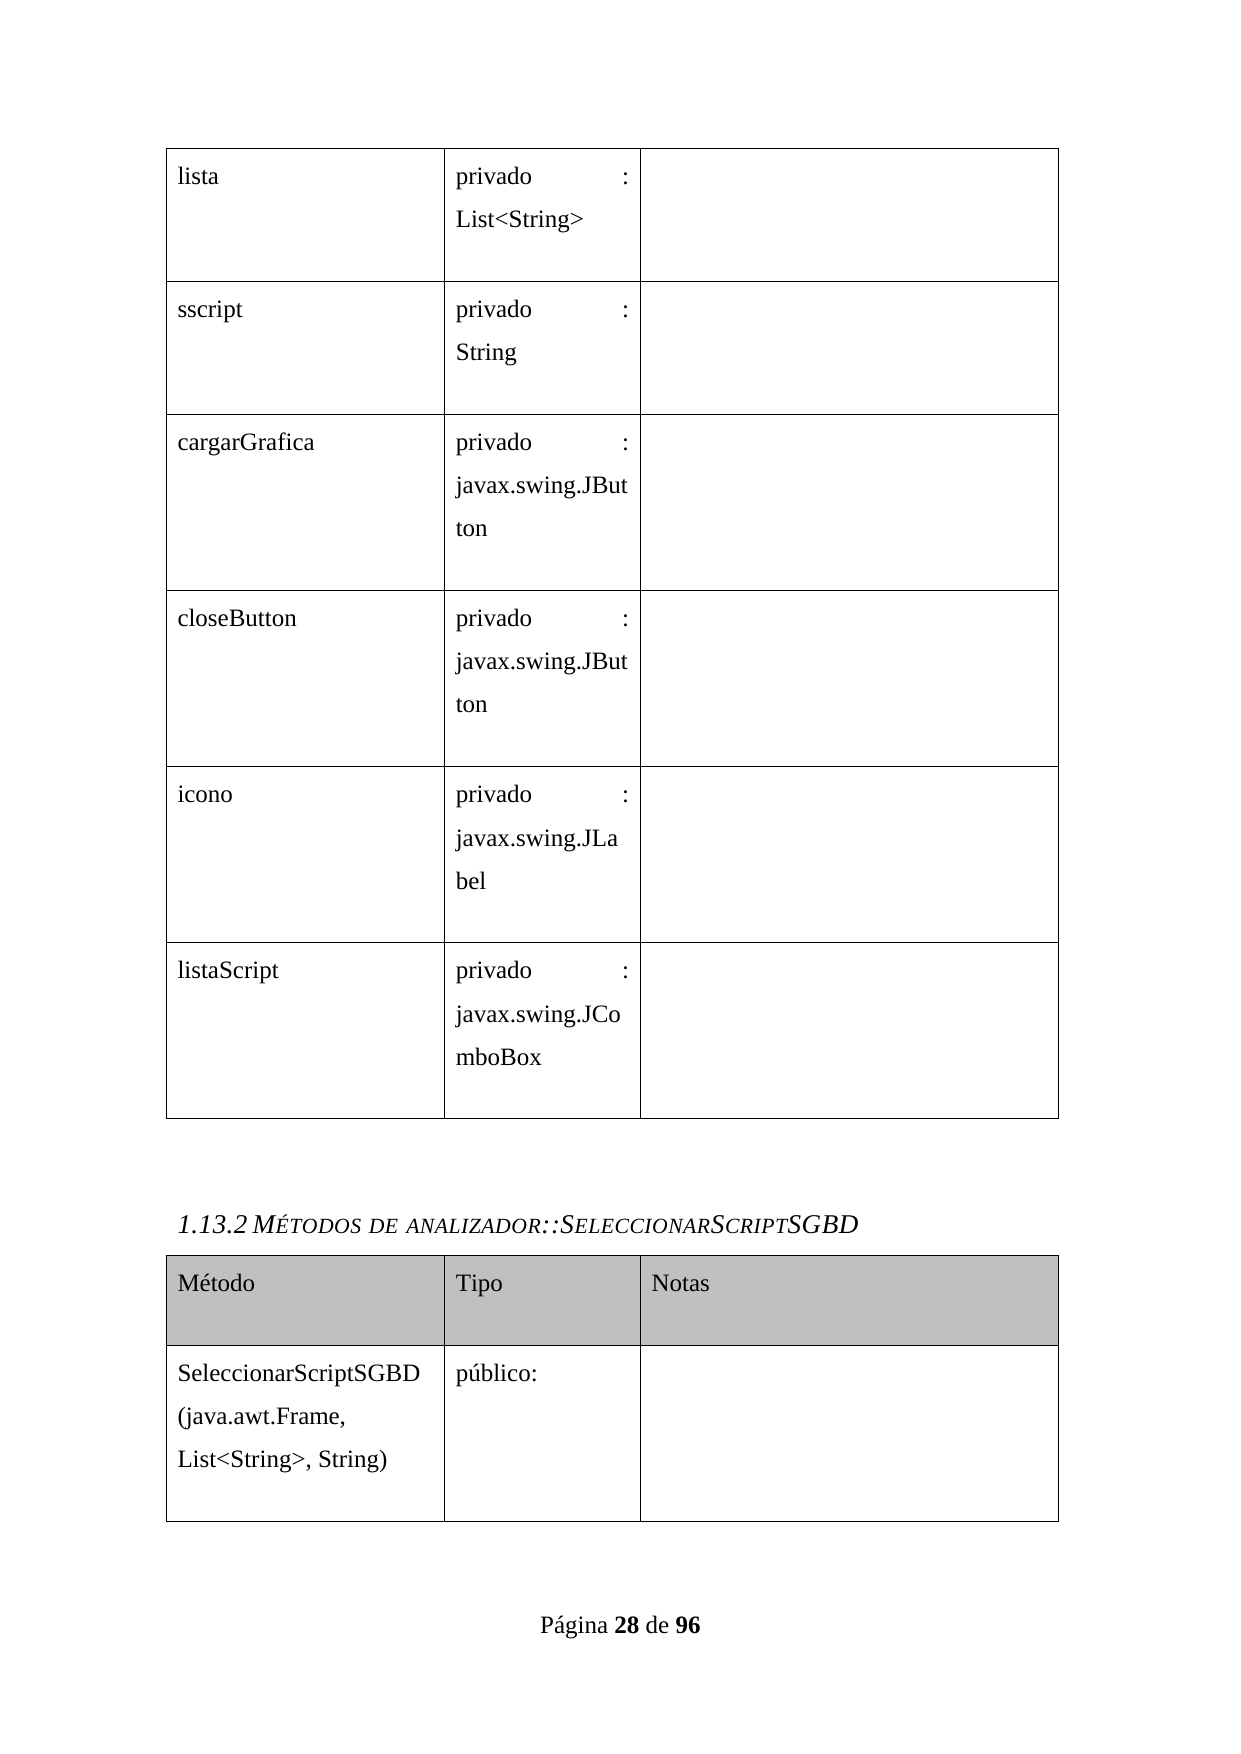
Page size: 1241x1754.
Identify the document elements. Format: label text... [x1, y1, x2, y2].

table_header Tipo [445, 1256, 640, 1345]
table_header Notas [641, 1256, 1058, 1345]
table_cell privado : javax.swing.JComboBox [445, 943, 640, 1118]
table_cell listaScript [167, 943, 444, 1118]
table_cell closeButton [167, 591, 444, 766]
table_cell cargarGrafica [167, 415, 444, 590]
table_cell [641, 282, 1058, 414]
table_cell SeleccionarScriptSGBD (java.awt.Frame, List<String>, String) [167, 1346, 444, 1521]
table_cell icono [167, 767, 444, 942]
table_cell [641, 943, 1058, 1118]
subtitle Métodos de analizador::SeleccionarScriptSGBD [177, 1208, 1063, 1239]
table_cell privado : javax.swing.JButton [445, 415, 640, 590]
table_cell sscript [167, 282, 444, 414]
table_cell [641, 415, 1058, 590]
table_cell [641, 767, 1058, 942]
table_cell privado : String [445, 282, 640, 414]
table_cell privado : List<String> [445, 149, 640, 281]
table_cell privado : javax.swing.JButton [445, 591, 640, 766]
table_cell privado : javax.swing.JLabel [445, 767, 640, 942]
table_cell lista [167, 149, 444, 281]
table_cell [641, 1346, 1058, 1521]
table_header Método [167, 1256, 444, 1345]
table_cell [641, 591, 1058, 766]
table_cell público: [445, 1346, 640, 1521]
table_cell [641, 149, 1058, 281]
